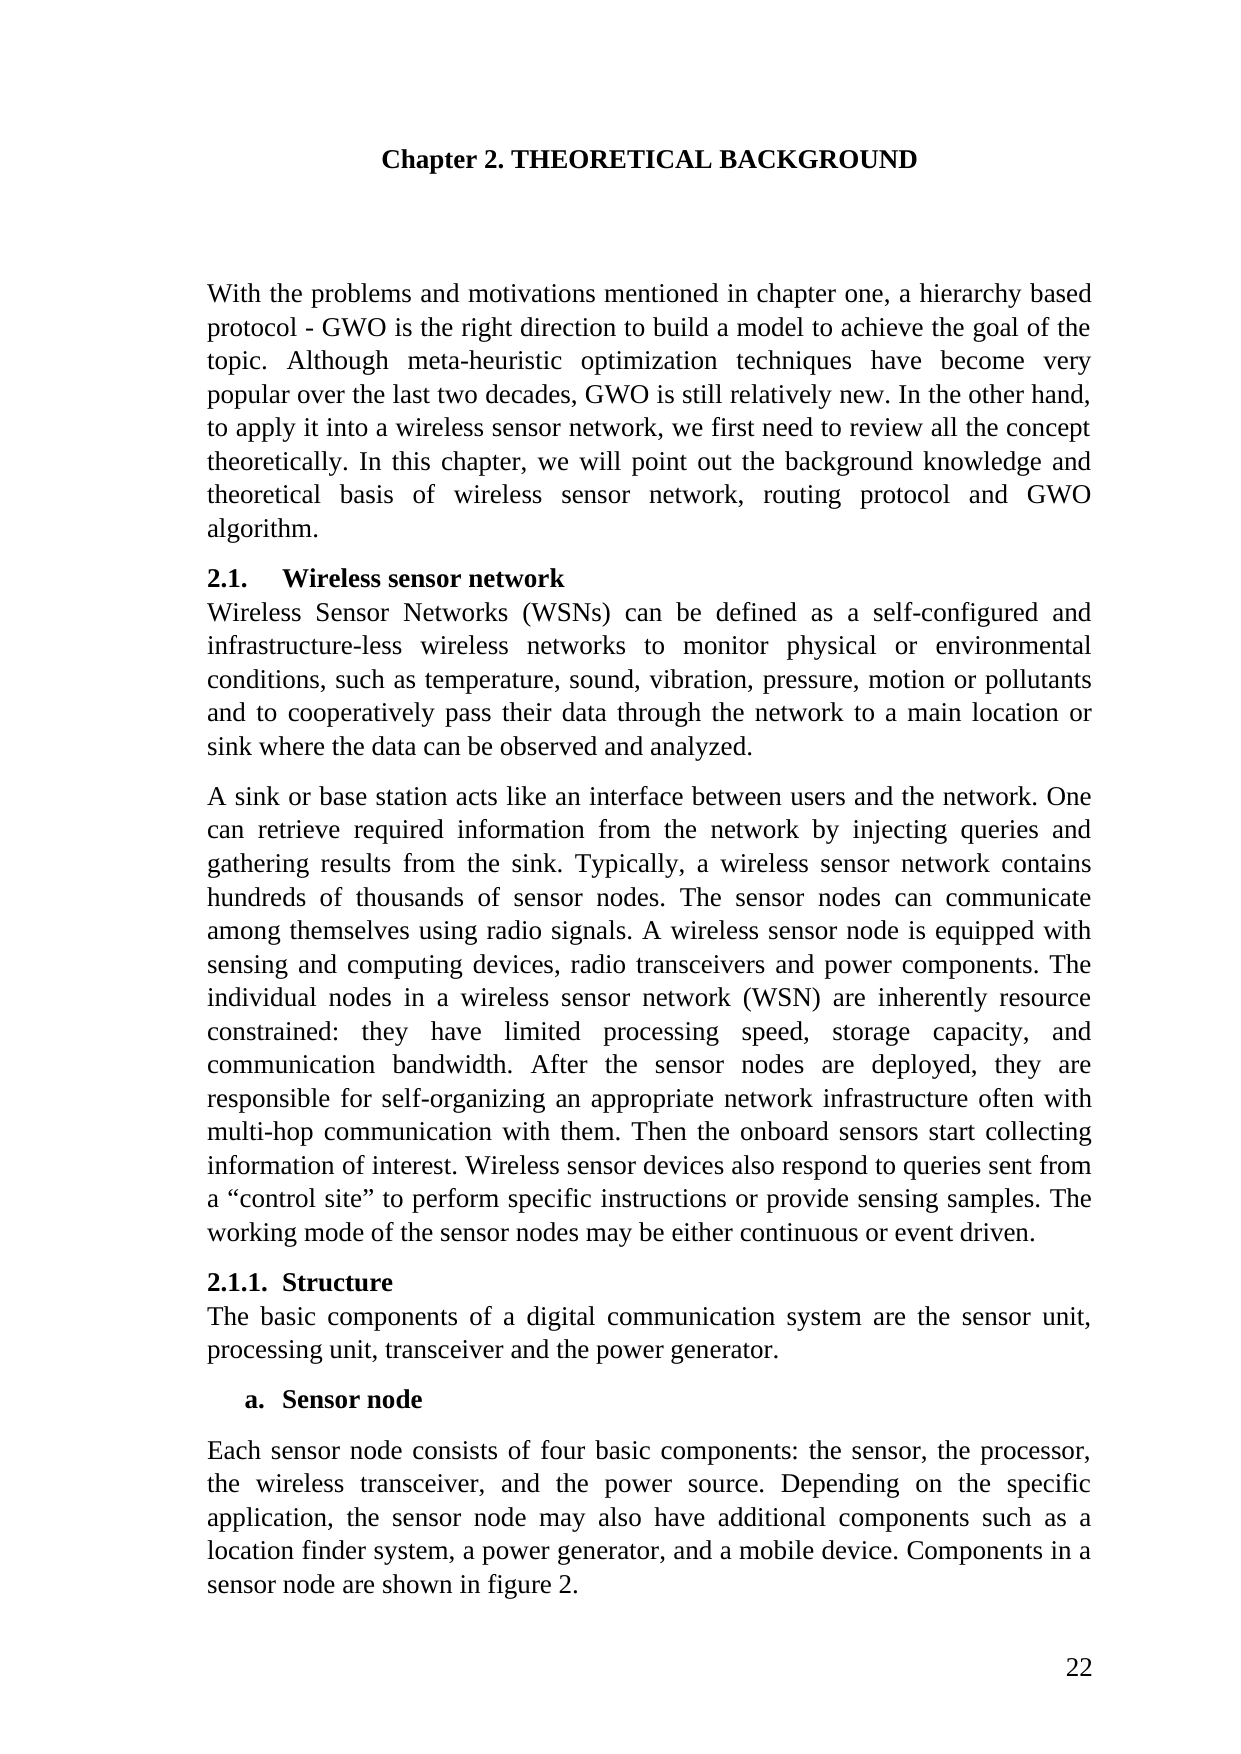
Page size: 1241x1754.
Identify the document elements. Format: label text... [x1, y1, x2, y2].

text Each sensor node consists of four basic components: the sensor, the processor, the wireless transceiver, and the power source. Depending on the specific application, the sensor node may also have additional components such as a location finder system, a power generator, and a mobile device. Components in a sensor node are shown in figure 2. [207, 1434, 1092, 1599]
subtitle Wireless sensor network [207, 562, 1092, 593]
list Sensor node [244, 1383, 1092, 1415]
subtitle Structure [207, 1266, 1092, 1297]
subtitle Chapter 2. THEORETICAL BACKGROUND [207, 143, 1092, 174]
text The basic components of a digital communication system are the sensor unit, processing unit, transceiver and the power generator. [207, 1300, 1092, 1364]
text With the problems and motivations mentioned in chapter one, a hierarchy based protocol - GWO is the right direction to build a model to achieve the goal of the topic. Although meta-heuristic optimization techniques have become very popular over the last two decades, GWO is still relatively new. In the other hand, to apply it into a wireless sensor network, we first need to review all the concept theoretically. In this chapter, we will point out the background knowledge and theoretical basis of wireless sensor network, routing protocol and GWO algorithm. [207, 277, 1092, 543]
text Wireless Sensor Networks (WSNs) can be defined as a self-configured and infrastructure-less wireless networks to monitor physical or environmental conditions, such as temperature, sound, vibration, pressure, motion or pollutants and to cooperatively pass their data through the network to a main location or sink where the data can be observed and analyzed. [207, 596, 1092, 761]
text A sink or base station acts like an interface between users and the network. One can retrieve required information from the network by injecting queries and gathering results from the sink. Typically, a wireless sensor network contains hundreds of thousands of sensor nodes. The sensor nodes can communicate among themselves using radio signals. A wireless sensor node is equipped with sensing and computing devices, radio transceivers and power components. The individual nodes in a wireless sensor network (WSN) are inherently resource constrained: they have limited processing speed, storage capacity, and communication bandwidth. After the sensor nodes are deployed, they are responsible for self-organizing an appropriate network infrastructure often with multi-hop communication with them. Then the onboard sensors start collecting information of interest. Wireless sensor devices also respond to queries sent from a “control site” to perform specific instructions or provide sensing samples. The working mode of the sensor nodes may be either continuous or event driven. [207, 780, 1092, 1247]
